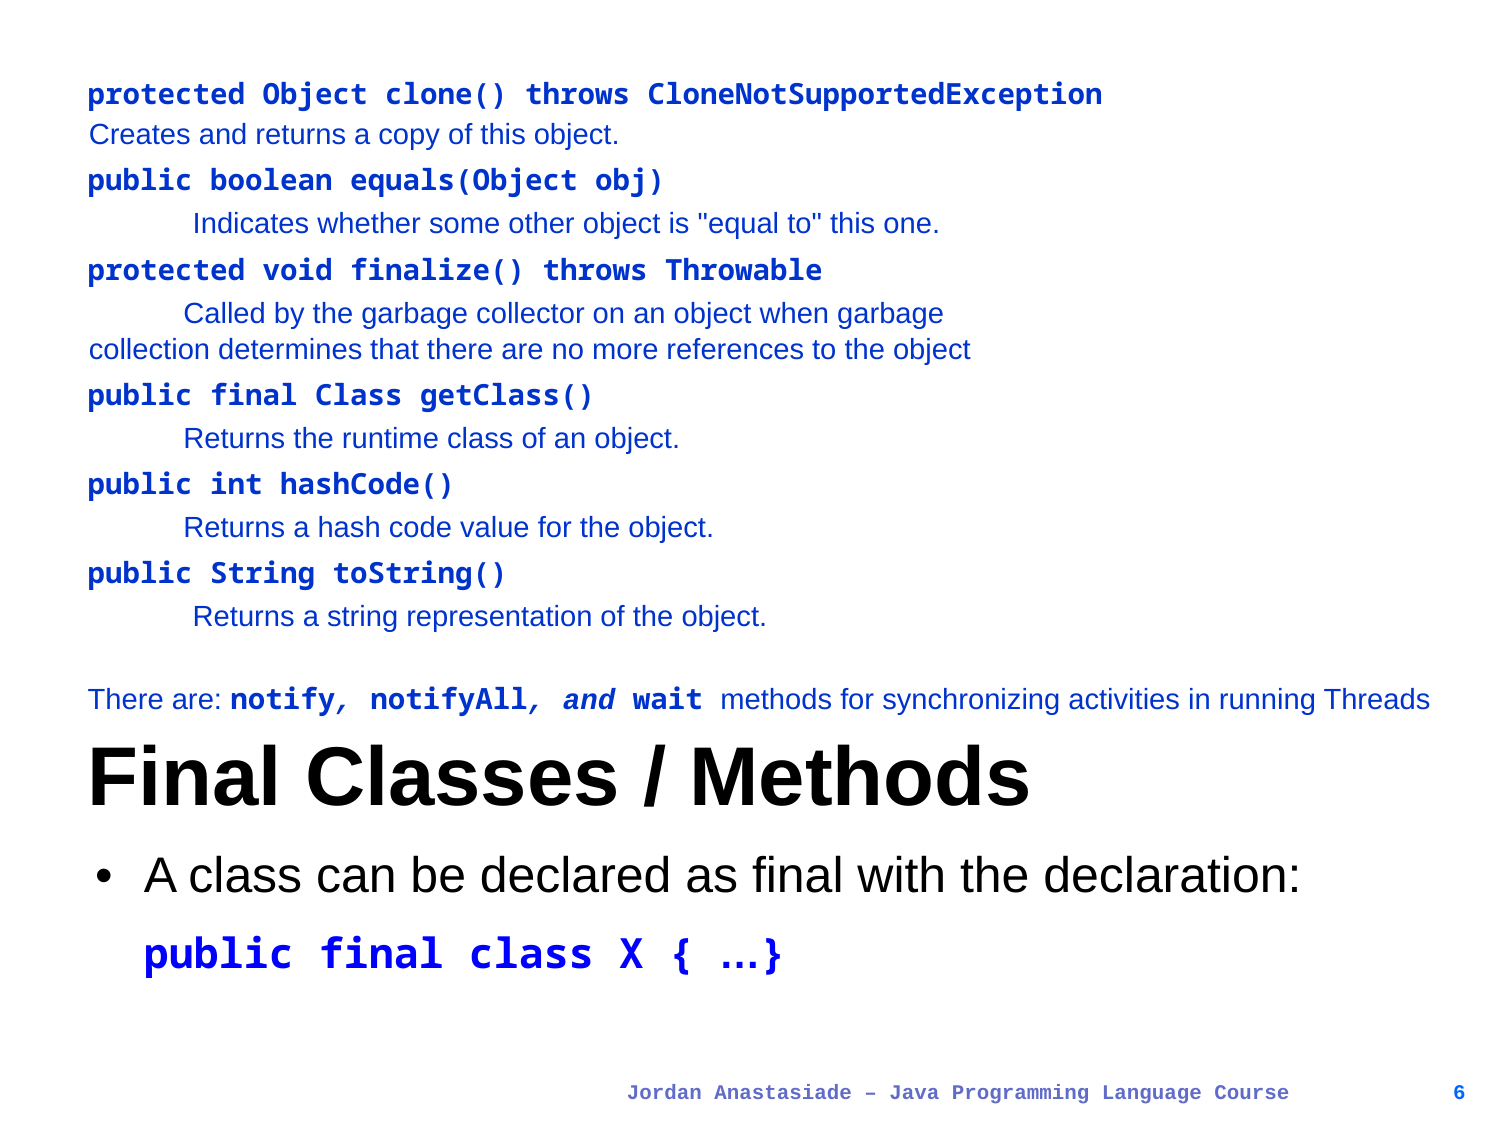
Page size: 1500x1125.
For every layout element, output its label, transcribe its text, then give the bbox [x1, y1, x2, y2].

text Called by the garbage collector on an object when garbage collection determines that there are no more references to the object [87, 296, 1069, 365]
text public boolean equals(Object obj) [87, 160, 874, 199]
text Indicates whether some other object is "equal to" this one. [87, 206, 1465, 240]
subtitle Final Classes / Methods [87, 728, 1465, 823]
text public final Class getClass() [87, 374, 874, 414]
text There are: notify, notifyAll, and wait methods for synchronizing activities in running Threads [87, 678, 1465, 718]
text Returns a string representation of the object. [87, 599, 1465, 633]
text Returns a hash code value for the object. [87, 510, 1465, 544]
text protected Object clone() throws CloneNotSupportedException Creates and returns a copy of this object. [87, 73, 1120, 151]
text public int hashCode() [87, 463, 874, 503]
text public String toString() [87, 553, 874, 592]
text Returns the runtime class of an object. [87, 421, 1465, 454]
list A class can be declared as final with the declaration: public final class X { …} [95, 846, 1443, 981]
text protected void finalize() throws Throwable [87, 249, 874, 289]
